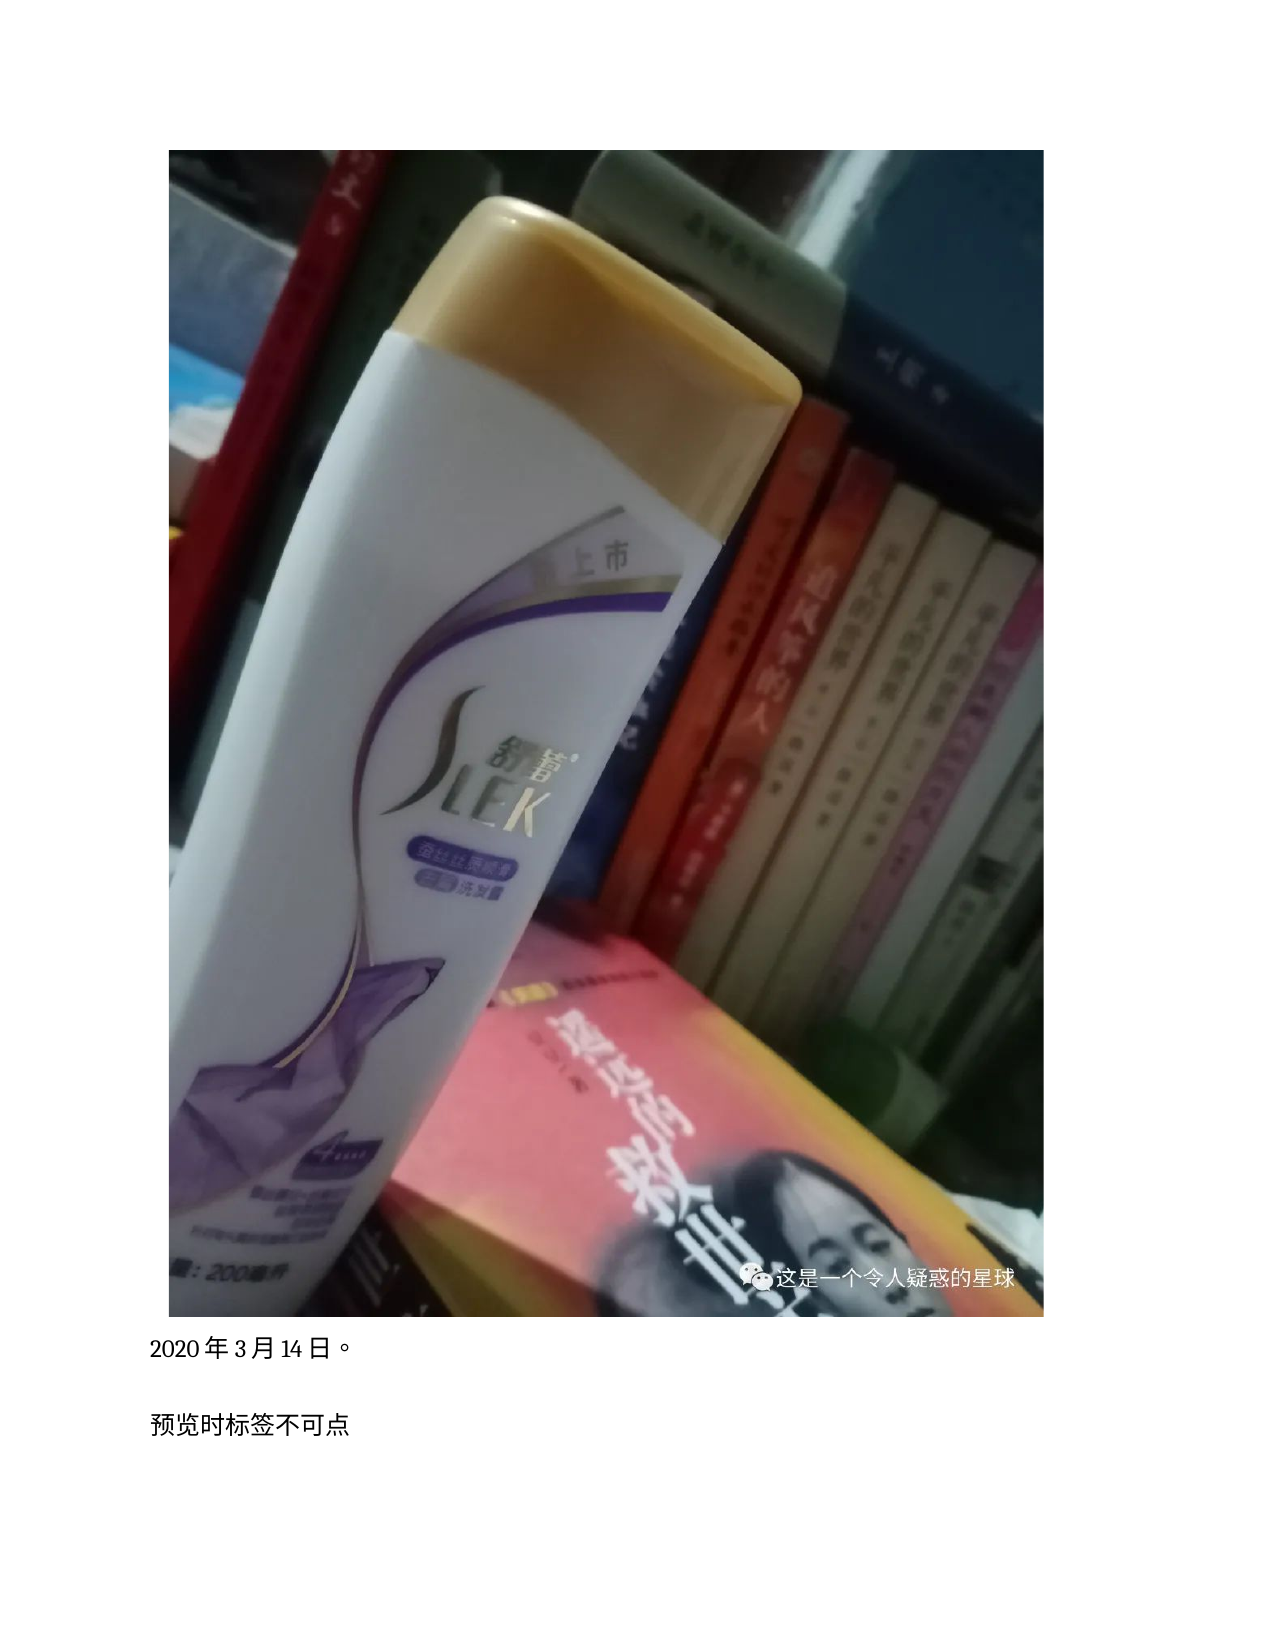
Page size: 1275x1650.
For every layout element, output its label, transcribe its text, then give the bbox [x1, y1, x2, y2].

text 预览时标签不可点 [150, 1412, 1125, 1440]
text 2020年3月14日。 [150, 1335, 1125, 1393]
picture [168, 150, 1044, 1317]
